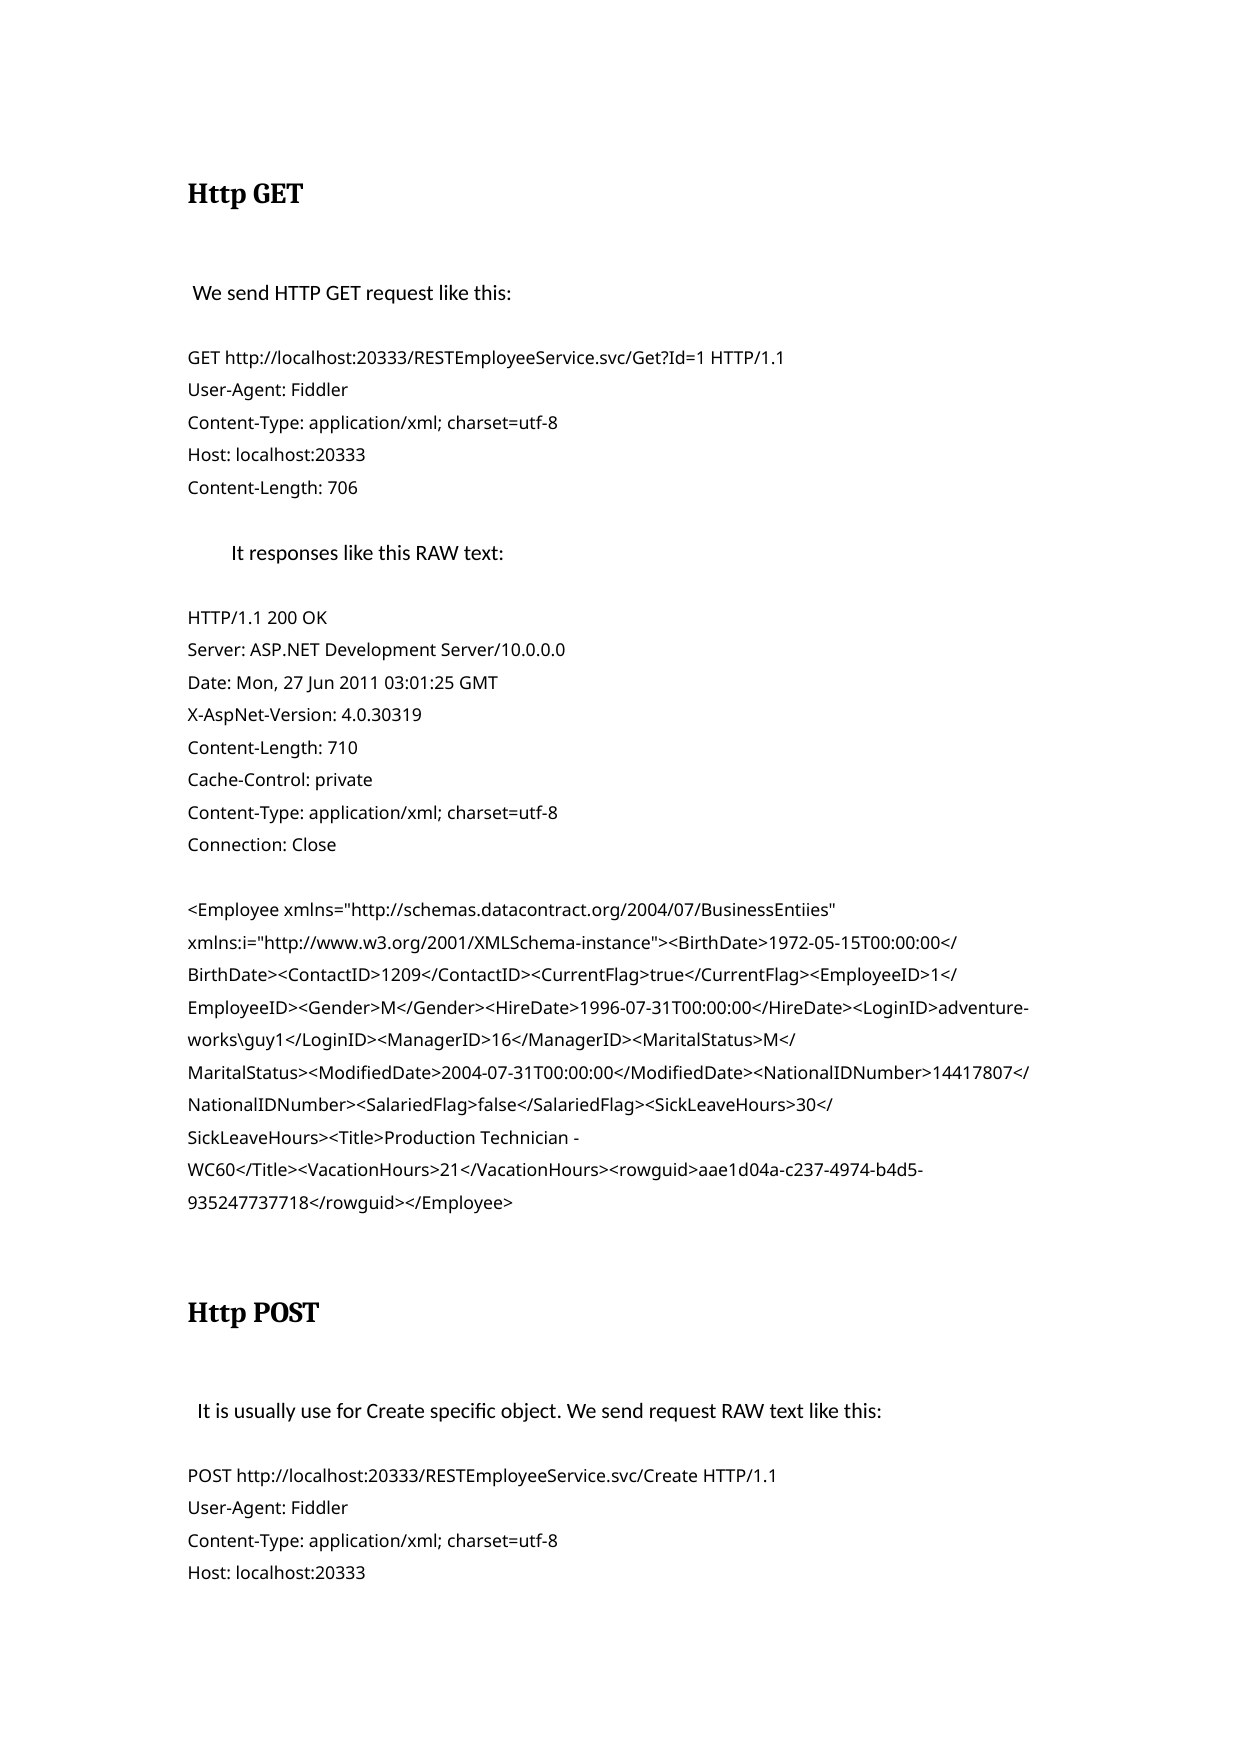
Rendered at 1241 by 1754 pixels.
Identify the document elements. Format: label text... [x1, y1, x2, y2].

text Host: localhost:20333 [187, 438, 1053, 471]
text Content-Type: application/xml; charset=utf-8 [187, 406, 1053, 438]
text <Employee xmlns="http://schemas.datacontract.org/2004/07/BusinessEntiies" xmlns:i="http://www.w3.org/2001/XMLSchema-instance"><BirthDate>1972-05-15T00:00:00</BirthDate><ContactID>1209</ContactID><CurrentFlag>true</CurrentFlag><EmployeeID>1</EmployeeID><Gender>M</Gender><HireDate>1996-07-31T00:00:00</HireDate><LoginID>adventure-works\guy1</LoginID><ManagerID>16</ManagerID><MaritalStatus>M</MaritalStatus><ModifiedDate>2004-07-31T00:00:00</ModifiedDate><NationalIDNumber>14417807</NationalIDNumber><SalariedFlag>false</SalariedFlag><SickLeaveHours>30</SickLeaveHours><Title>Production Technician - WC60</Title><VacationHours>21</VacationHours><rowguid>aae1d04a-c237-4974-b4d5-935247737718</rowguid></Employee> [187, 893, 1053, 1218]
text It responses like this RAW text: [187, 536, 1053, 601]
text User-Agent: Fiddler [187, 373, 1053, 406]
text Content-Type: application/xml; charset=utf-8 [187, 1524, 1053, 1557]
text X-AspNet-Version: 4.0.30319 [187, 698, 1053, 731]
text Content-Length: 710 [187, 731, 1053, 763]
text POST http://localhost:20333/RESTEmployeeService.svc/Create HTTP/1.1 [187, 1459, 1053, 1492]
text Host: localhost:20333 [187, 1557, 1053, 1589]
text Cache-Control: private [187, 763, 1053, 796]
text Server: ASP.NET Development Server/10.0.0.0 [187, 633, 1053, 666]
text User-Agent: Fiddler [187, 1492, 1053, 1524]
subtitle Http GET [187, 162, 1053, 227]
subtitle Http POST [187, 1280, 1053, 1345]
text Connection: Close [187, 828, 1053, 861]
text It is usually use for Create specific object. We send request RAW text like this: [187, 1394, 1053, 1427]
text Content-Length: 706 [187, 471, 1053, 503]
text We send HTTP GET request like this: [187, 276, 1053, 308]
text Date: Mon, 27 Jun 2011 03:01:25 GMT [187, 666, 1053, 698]
text GET http://localhost:20333/RESTEmployeeService.svc/Get?Id=1 HTTP/1.1 [187, 341, 1053, 373]
text HTTP/1.1 200 OK [187, 601, 1053, 633]
text Content-Type: application/xml; charset=utf-8 [187, 796, 1053, 828]
